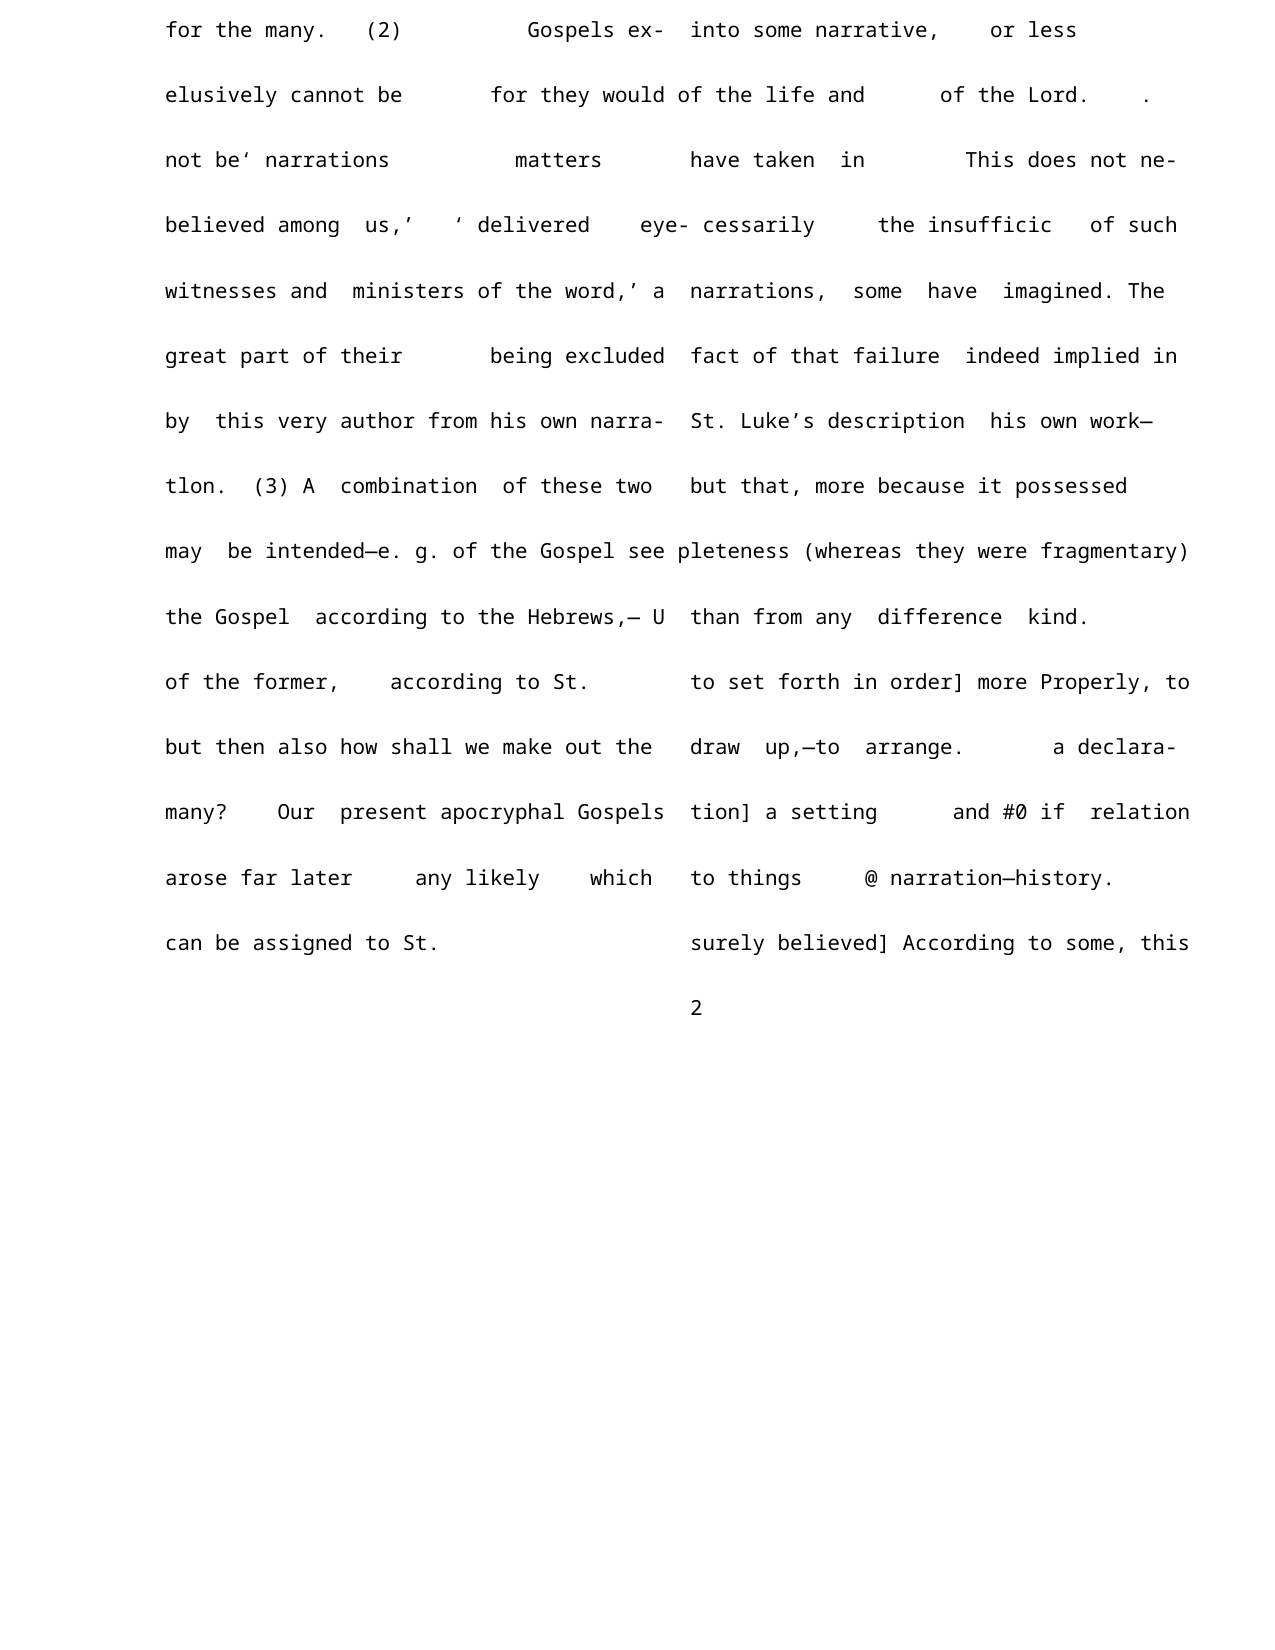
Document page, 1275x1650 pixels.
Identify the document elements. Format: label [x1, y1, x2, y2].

text [15, 15, 1260, 1149]
